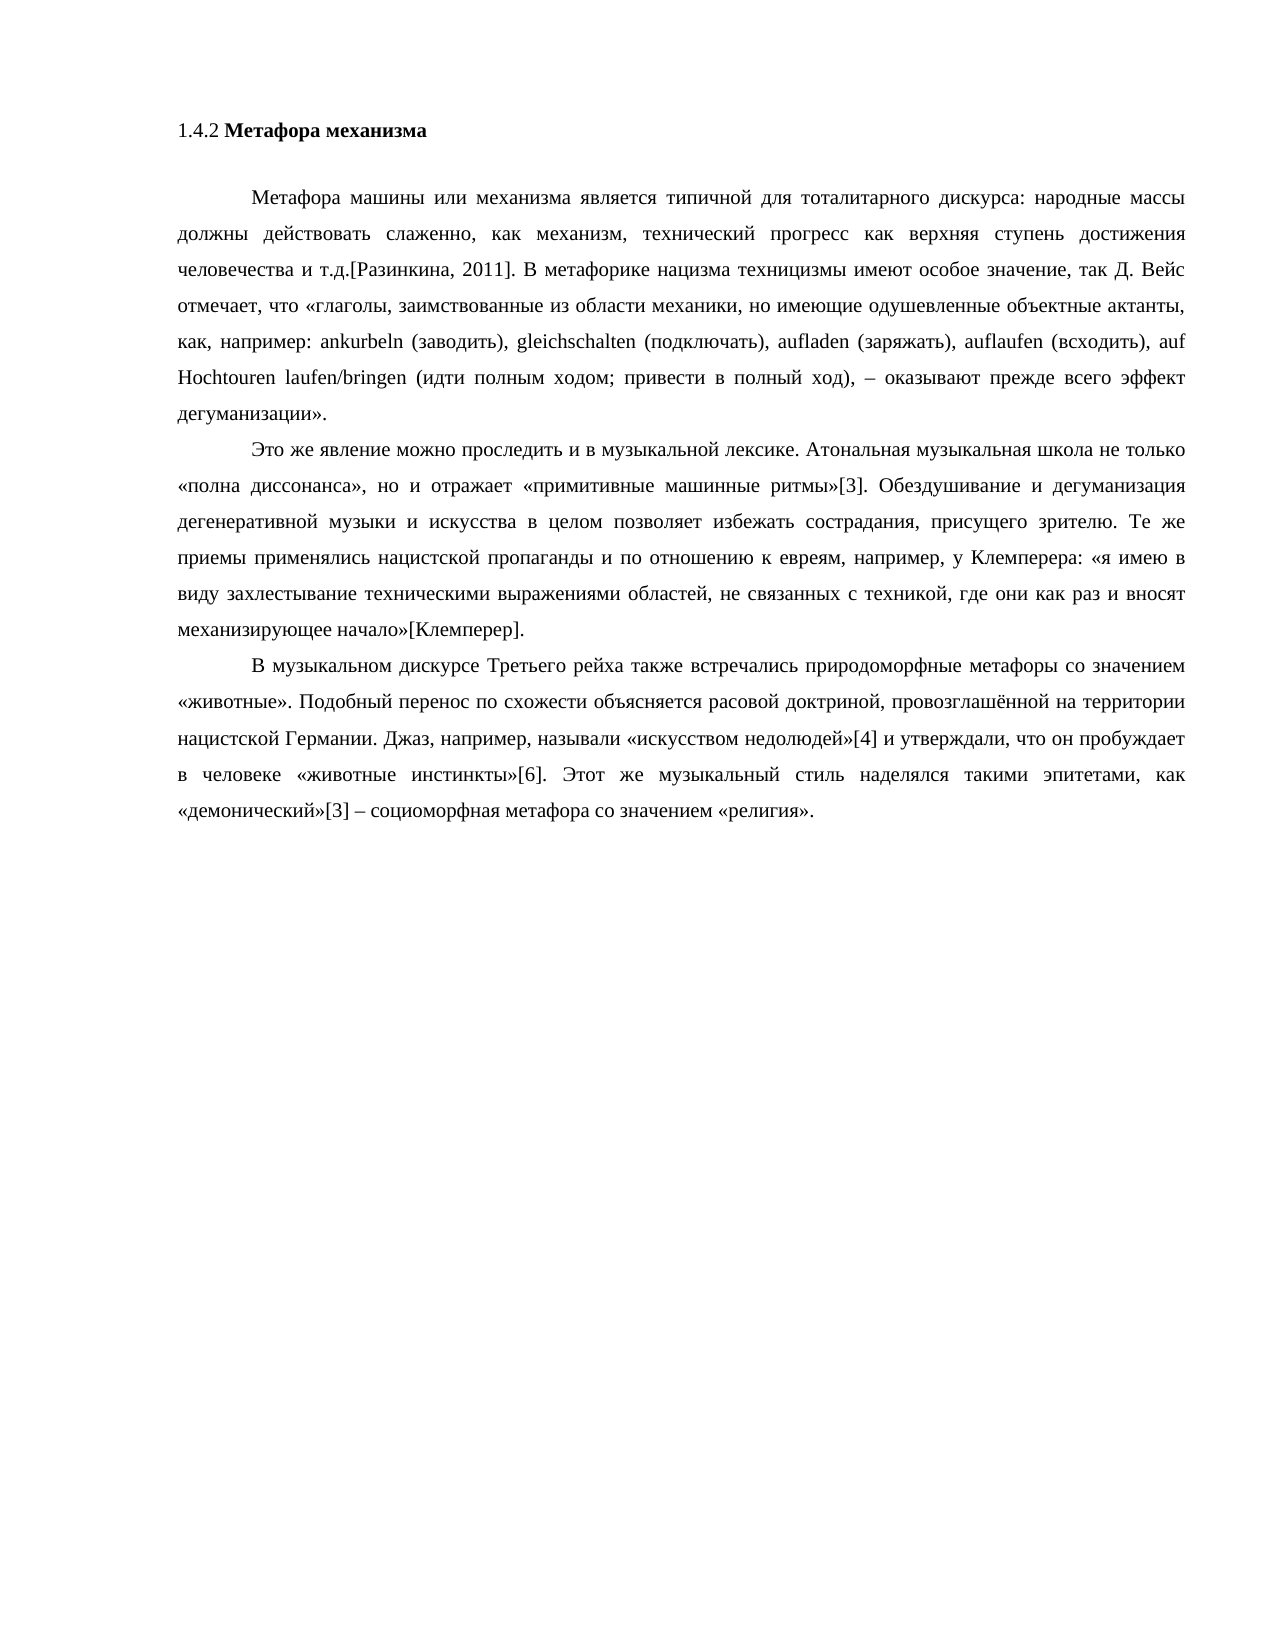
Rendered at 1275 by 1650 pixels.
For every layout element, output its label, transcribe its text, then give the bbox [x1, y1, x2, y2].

text В музыкальном дискурсе Третьего рейха также встречались природоморфные метафоры со значением «животные». Подобный перенос по схожести объясняется расовой доктриной, провозглашённой на территории нацистской Германии. Джаз, например, называли «искусством недолюдей»[4] и утверждали, что он пробуждает в человеке «животные инстинкты»[6]. Этот же музыкальный стиль наделялся такими эпитетами, как «демонический»[3] – социоморфная метафора со значением «религия». [177, 653, 1186, 822]
text Метафора машины или механизма является типичной для тоталитарного дискурса: народные массы должны действовать слаженно, как механизм, технический прогресс как верхняя ступень достижения человечества и т.д.[Разинкина, 2011]. В метафорике нацизма техницизмы имеют особое значение, так Д. Вейс отмечает, что «глаголы, заимствованные из области механики, но имеющие одушевленные объектные актанты, как, например: ankurbeln (заводить), gleichschalten (подключать), aufladen (заряжать), auflaufen (всходить), auf Hochtouren laufen/bringen (идти полным ходом; привести в полный ход), – оказывают прежде всего эффект дегуманизации». [177, 185, 1186, 425]
text Это же явление можно проследить и в музыкальной лексике. Атональная музыкальная школа не только «полна диссонанса», но и отражает «примитивные машинные ритмы»[3]. Обездушивание и дегуманизация дегенеративной музыки и искусства в целом позволяет избежать сострадания, присущего зрителю. Те же приемы применялись нацистской пропаганды и по отношению к евреям, например, у Клемперера: «я имею в виду захлестывание техническими выражениями областей, не связанных с техникой, где они как раз и вносят механизирующее начало»[Клемперер]. [177, 437, 1186, 641]
text 1.4.2 Метафора механизма [177, 118, 1186, 142]
